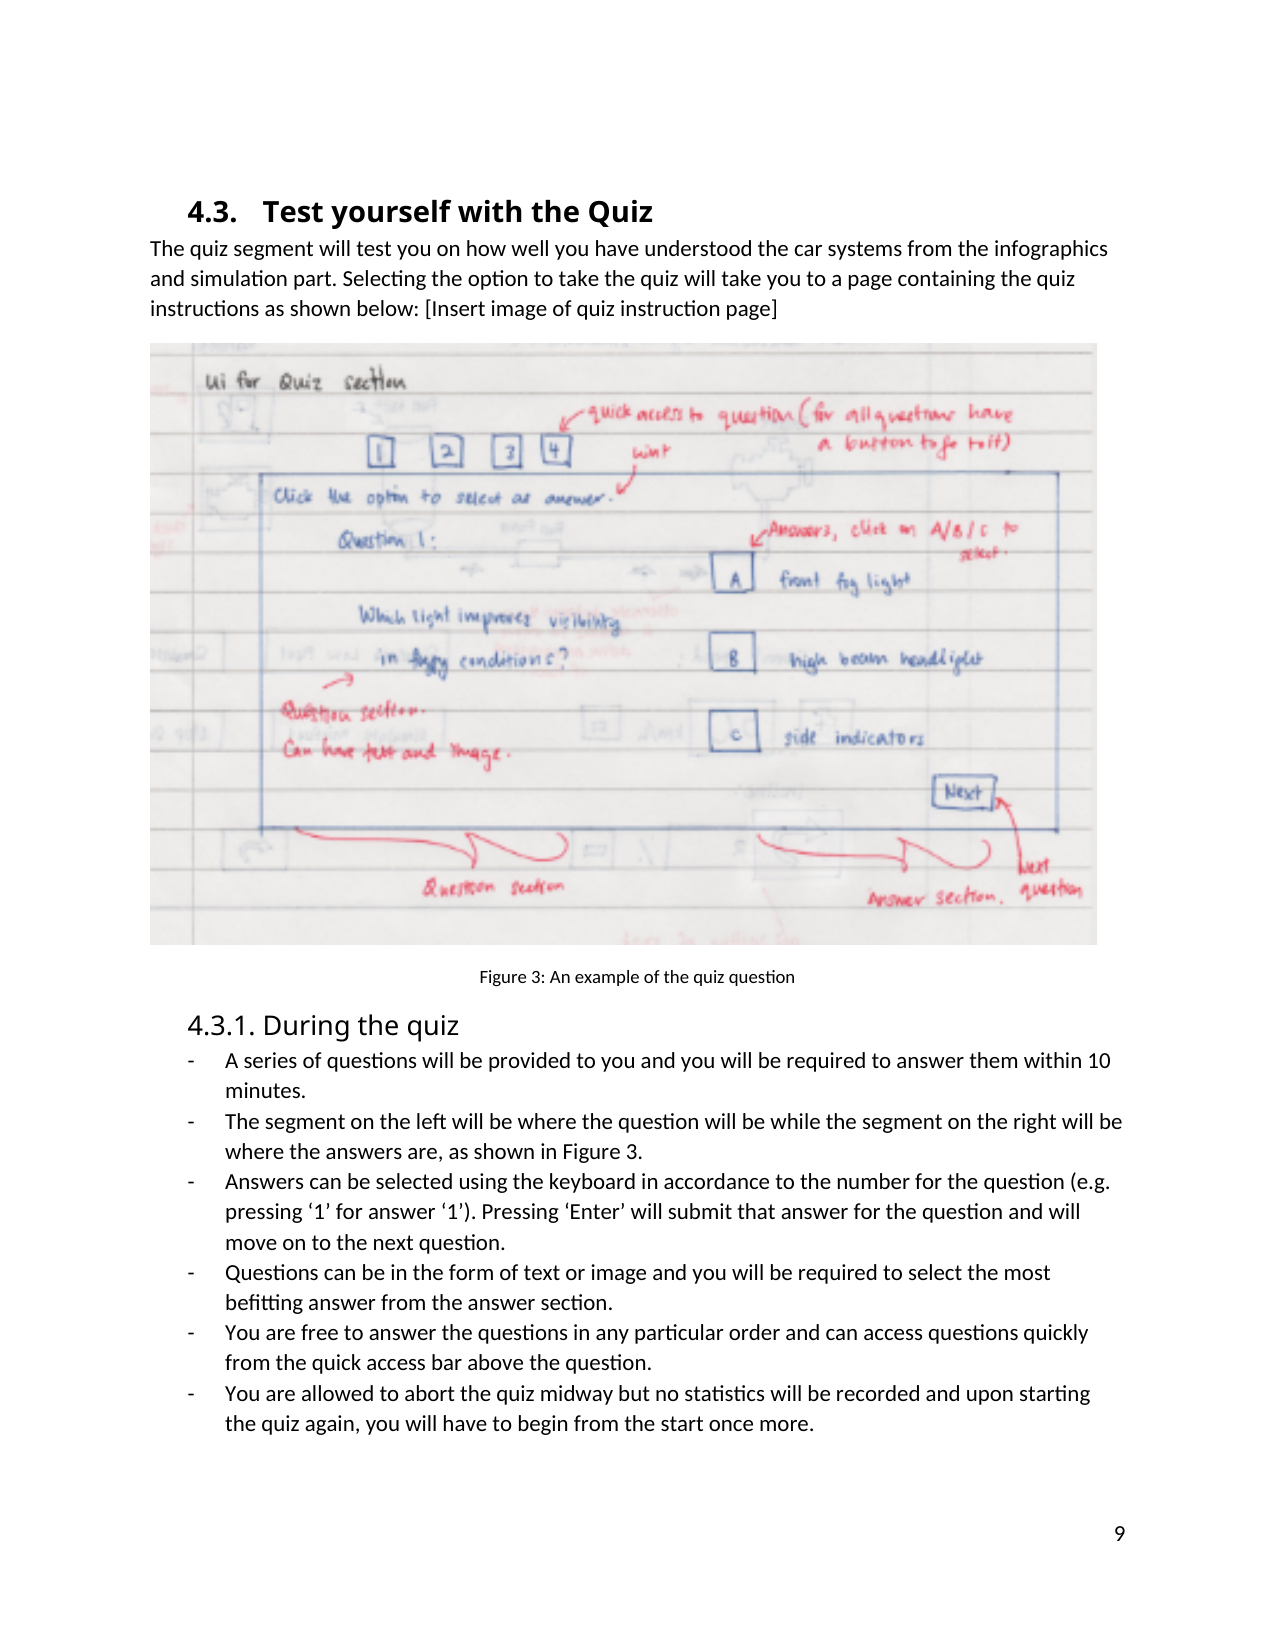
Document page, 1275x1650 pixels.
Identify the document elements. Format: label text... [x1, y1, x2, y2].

list You are free to answer the questions in any particular order and can access questions quickly from the quick access bar above the question. [187, 1318, 1125, 1376]
list You are allowed to abort the quiz midway but no statistics will be recorded and upon starting the quiz again, you will have to begin from the start once more. [187, 1379, 1125, 1437]
list Answers can be selected using the keyboard in accordance to the number for the question (e.g. pressing ‘1’ for answer ‘1’). Pressing ‘Enter’ will submit that answer for the question and will move on to the next question. [187, 1167, 1125, 1256]
subtitle Test yourself with the Quiz [187, 191, 1125, 231]
text The quiz segment will test you on how well you have understood the car systems from the infographics and simulation part. Selecting the option to take the quiz will take you to a page containing the quiz instructions as shown below: [Insert image of quiz instruction page] [150, 234, 1125, 322]
list A series of questions will be provided to you and you will be required to answer them within 10 minutes. [187, 1046, 1125, 1104]
picture [150, 343, 1098, 945]
list The segment on the left will be where the question will be while the segment on the right will be where the answers are, as shown in Figure 3. [187, 1107, 1125, 1165]
subtitle During the quiz [187, 1007, 1125, 1043]
list Questions can be in the form of text or image and you will be required to select the most befitting answer from the answer section. [187, 1258, 1125, 1316]
